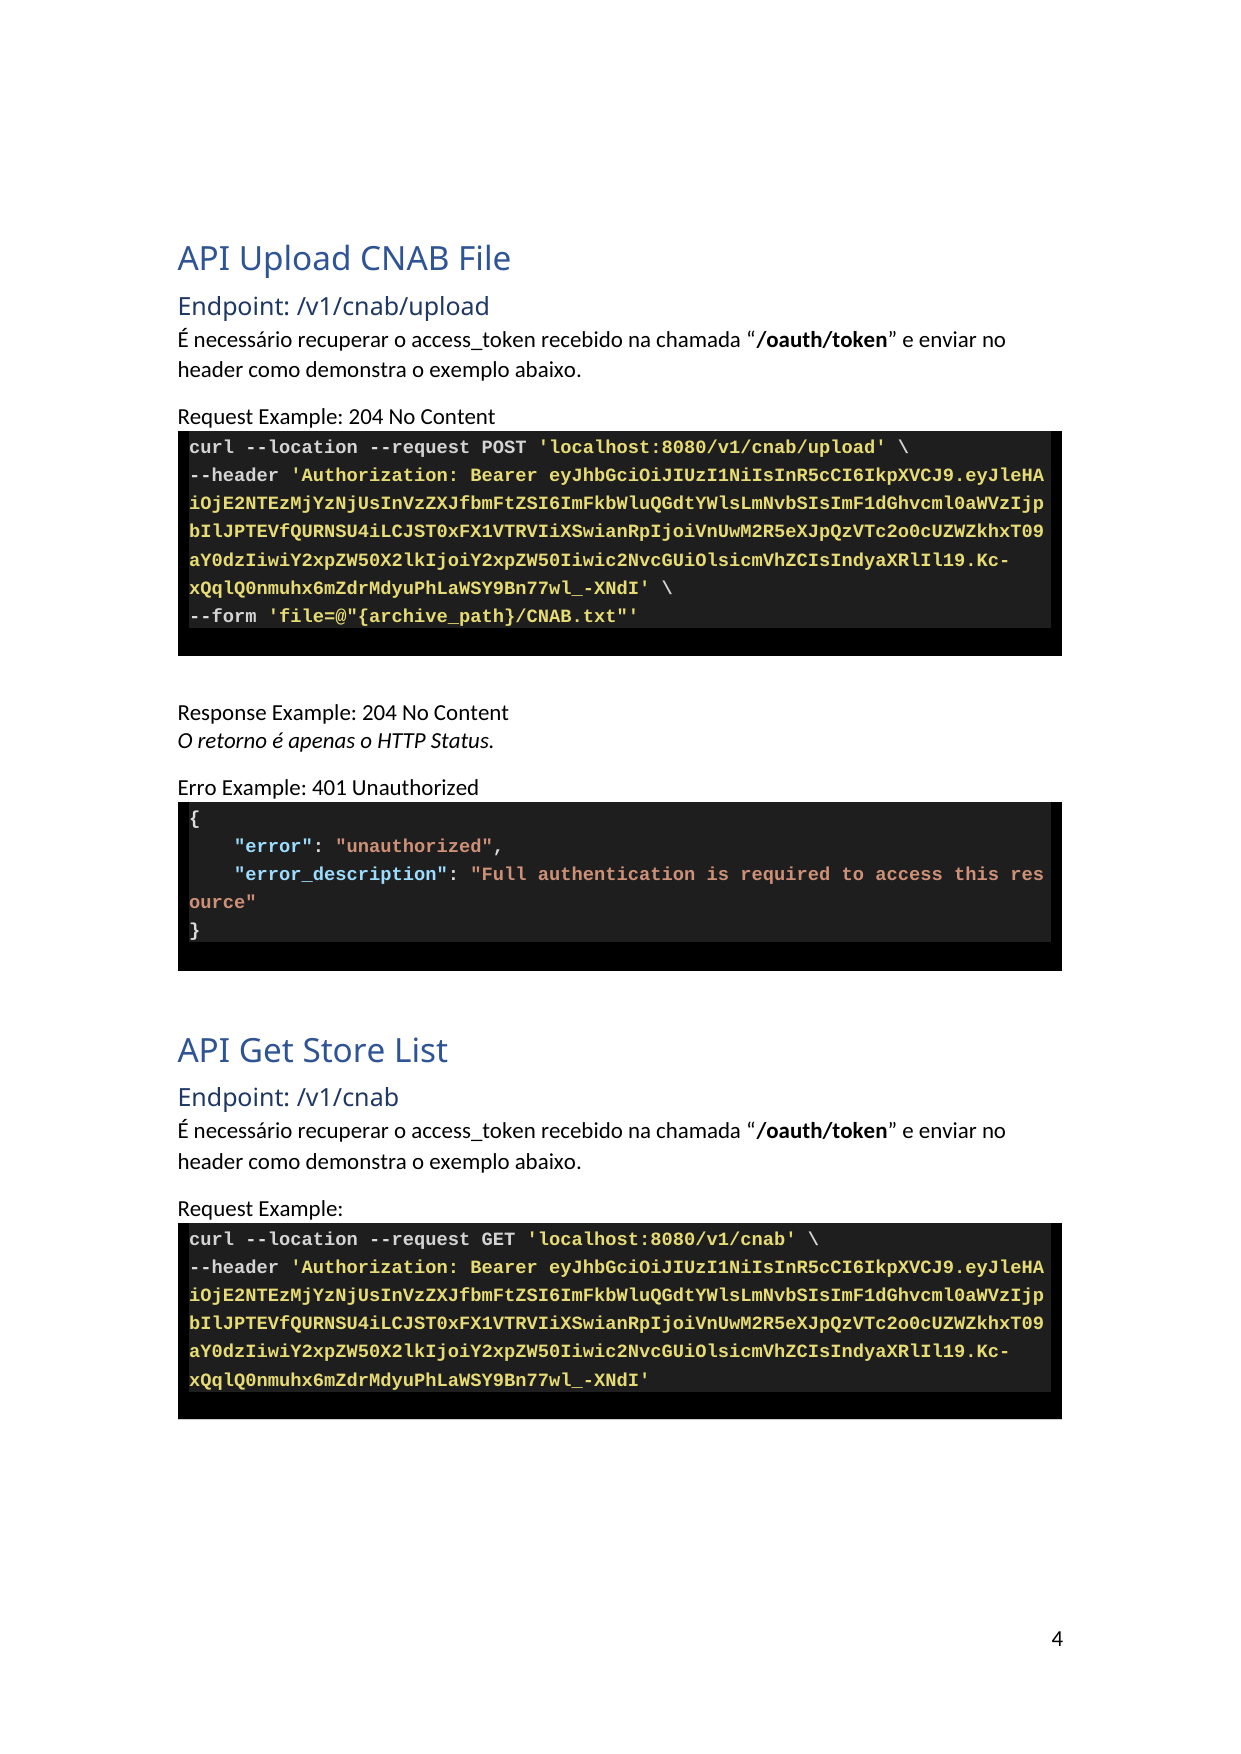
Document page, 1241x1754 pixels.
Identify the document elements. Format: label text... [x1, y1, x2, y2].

text Request Example: [177, 1194, 1063, 1222]
table_header curl --location --request POST 'localhost:8080/v1/cnab/upload' \ --header 'Authorization: Bearer eyJhbGciOiJIUzI1NiIsInR5cCI6IkpXVCJ9.eyJleHAiOjE2NTEzMjYzNjUsInVzZXJfbmFtZSI6ImFkbWluQGdtYWlsLmNvbSIsImF1dGhvcml0aWVzIjpbIlJPTEVfQURNSU4iLCJST0xFX1VTRVIiXSwianRpIjoiVnUwM2R5eXJpQzVTc2o0cUZWZkhxT09aY0dzIiwiY2xpZW50X2lkIjoiY2xpZW50Iiwic2NvcGUiOlsicmVhZCIsIndyaXRlIl19.Kc-xQqlQ0nmuhx6mZdrMdyuPhLaWSY9Bn77wl_-XNdI' \ --form 'file=@"{archive_path}/CNAB.txt"' [178, 431, 1062, 656]
table_header curl --location --request GET 'localhost:8080/v1/cnab' \ --header 'Authorization: Bearer eyJhbGciOiJIUzI1NiIsInR5cCI6IkpXVCJ9.eyJleHAiOjE2NTEzMjYzNjUsInVzZXJfbmFtZSI6ImFkbWluQGdtYWlsLmNvbSIsImF1dGhvcml0aWVzIjpbIlJPTEVfQURNSU4iLCJST0xFX1VTRVIiXSwianRpIjoiVnUwM2R5eXJpQzVTc2o0cUZWZkhxT09aY0dzIiwiY2xpZW50X2lkIjoiY2xpZW50Iiwic2NvcGUiOlsicmVhZCIsIndyaXRlIl19.Kc-xQqlQ0nmuhx6mZdrMdyuPhLaWSY9Bn77wl_-XNdI' [178, 1223, 1062, 1419]
text Request Example: 204 No Content [177, 402, 1063, 430]
text É necessário recuperar o access_token recebido na chamada “/oauth/token” e enviar no header como demonstra o exemplo abaixo. [177, 1117, 1063, 1175]
text Response Example: 204 No Content [177, 698, 1063, 726]
table_header { "error": "unauthorized", "error_description": "Full authentication is required to access this resource" } [178, 802, 1062, 971]
text É necessário recuperar o access_token recebido na chamada “/oauth/token” e enviar no header como demonstra o exemplo abaixo. [177, 325, 1063, 383]
subtitle Endpoint: /v1/cnab [177, 1080, 1063, 1114]
subtitle API Get Store List [177, 1027, 1063, 1072]
subtitle Endpoint: /v1/cnab/upload [177, 288, 1063, 322]
subtitle API Upload CNAB File [177, 235, 1063, 280]
text Erro Example: 401 Unauthorized [177, 773, 1063, 801]
text O retorno é apenas o HTTP Status. [177, 726, 1063, 754]
